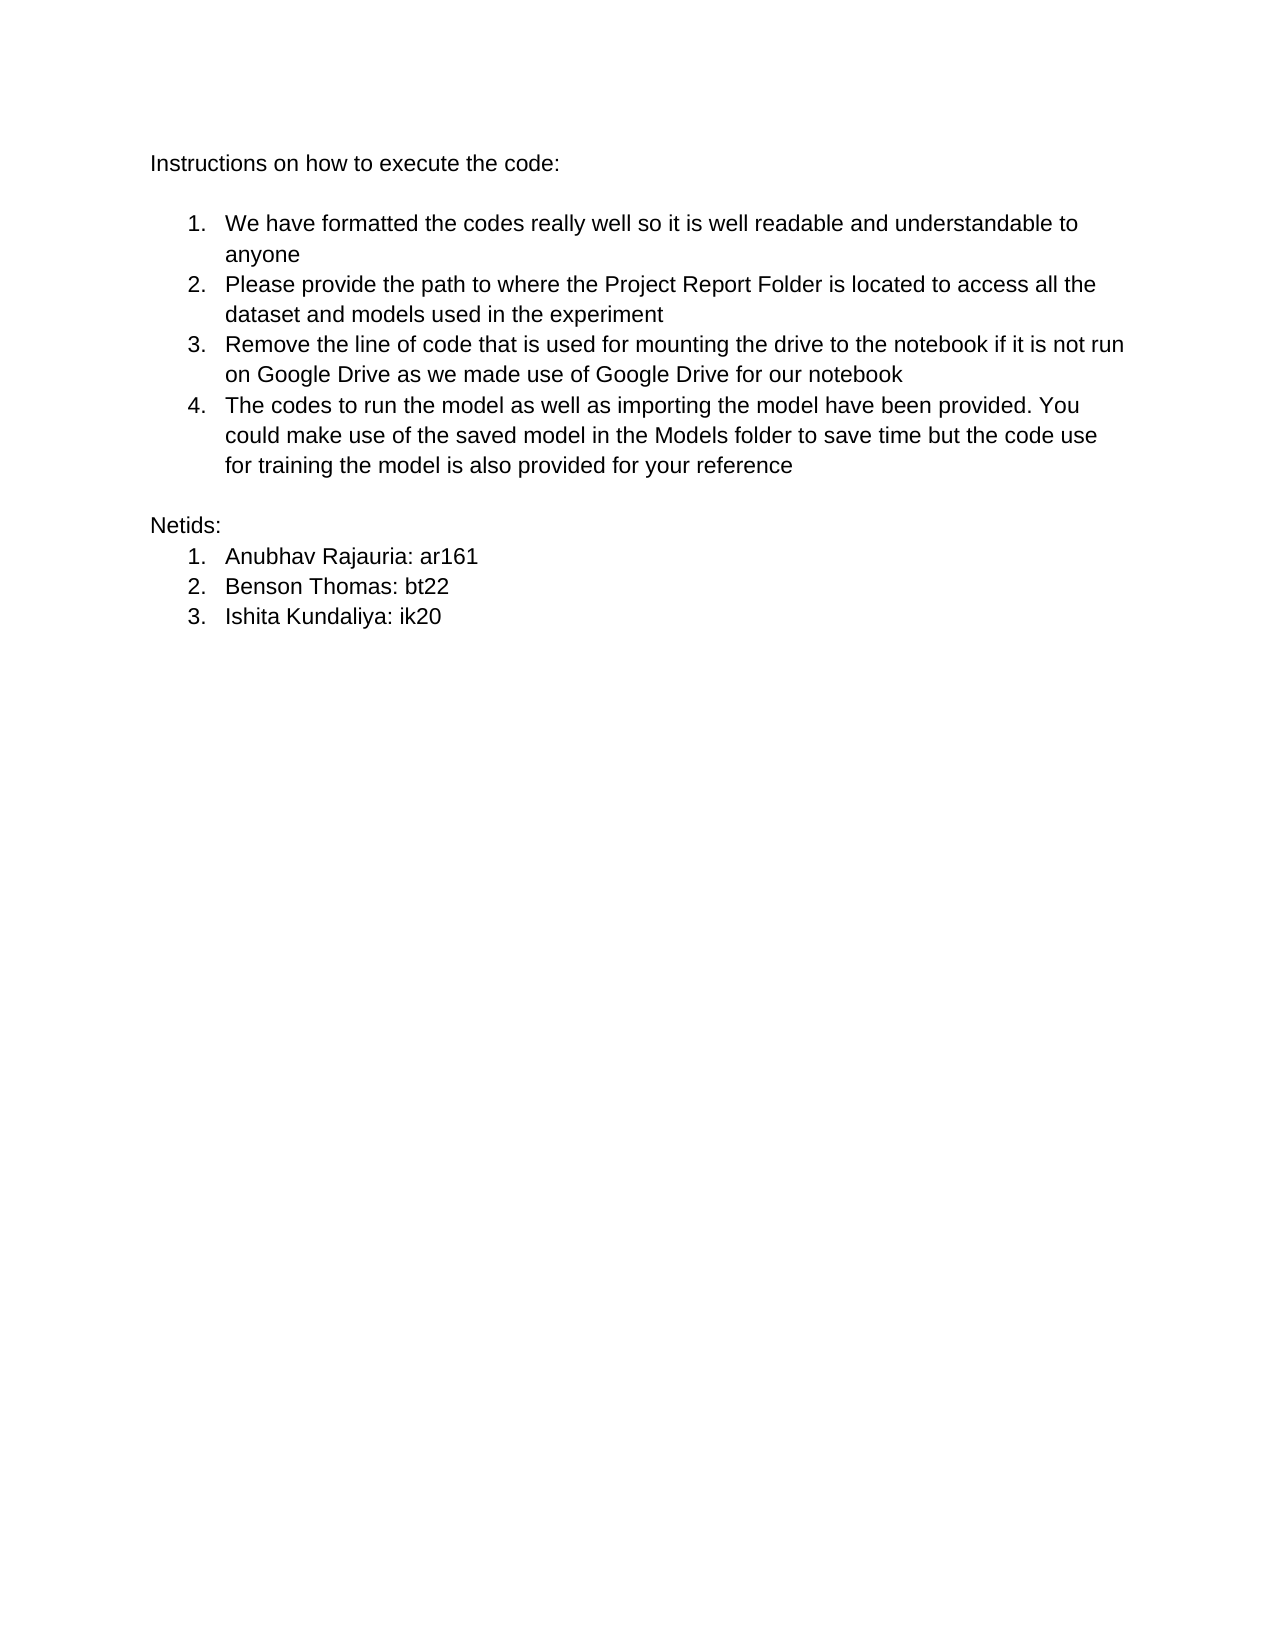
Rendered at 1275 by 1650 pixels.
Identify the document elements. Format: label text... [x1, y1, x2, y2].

list Benson Thomas: bt22 [187, 573, 1125, 599]
list Anubhav Rajauria: ar161 [187, 543, 1125, 569]
text Netids: [150, 512, 1125, 539]
list Please provide the path to where the Project Report Folder is located to access all the dataset and models used in the experiment [187, 271, 1125, 327]
list Remove the line of code that is used for mounting the drive to the notebook if it is not run on Google Drive as we made use of Google Drive for our notebook [187, 331, 1125, 388]
list The codes to run the model as well as importing the model have been provided. You could make use of the saved model in the Models folder to save time but the code use for training the model is also provided for your reference [187, 392, 1125, 478]
list Ishita Kundaliya: ik20 [187, 603, 1125, 629]
list We have formatted the codes really well so it is well readable and understandable to anyone [187, 210, 1125, 267]
text Instructions on how to execute the code: [150, 150, 1125, 176]
